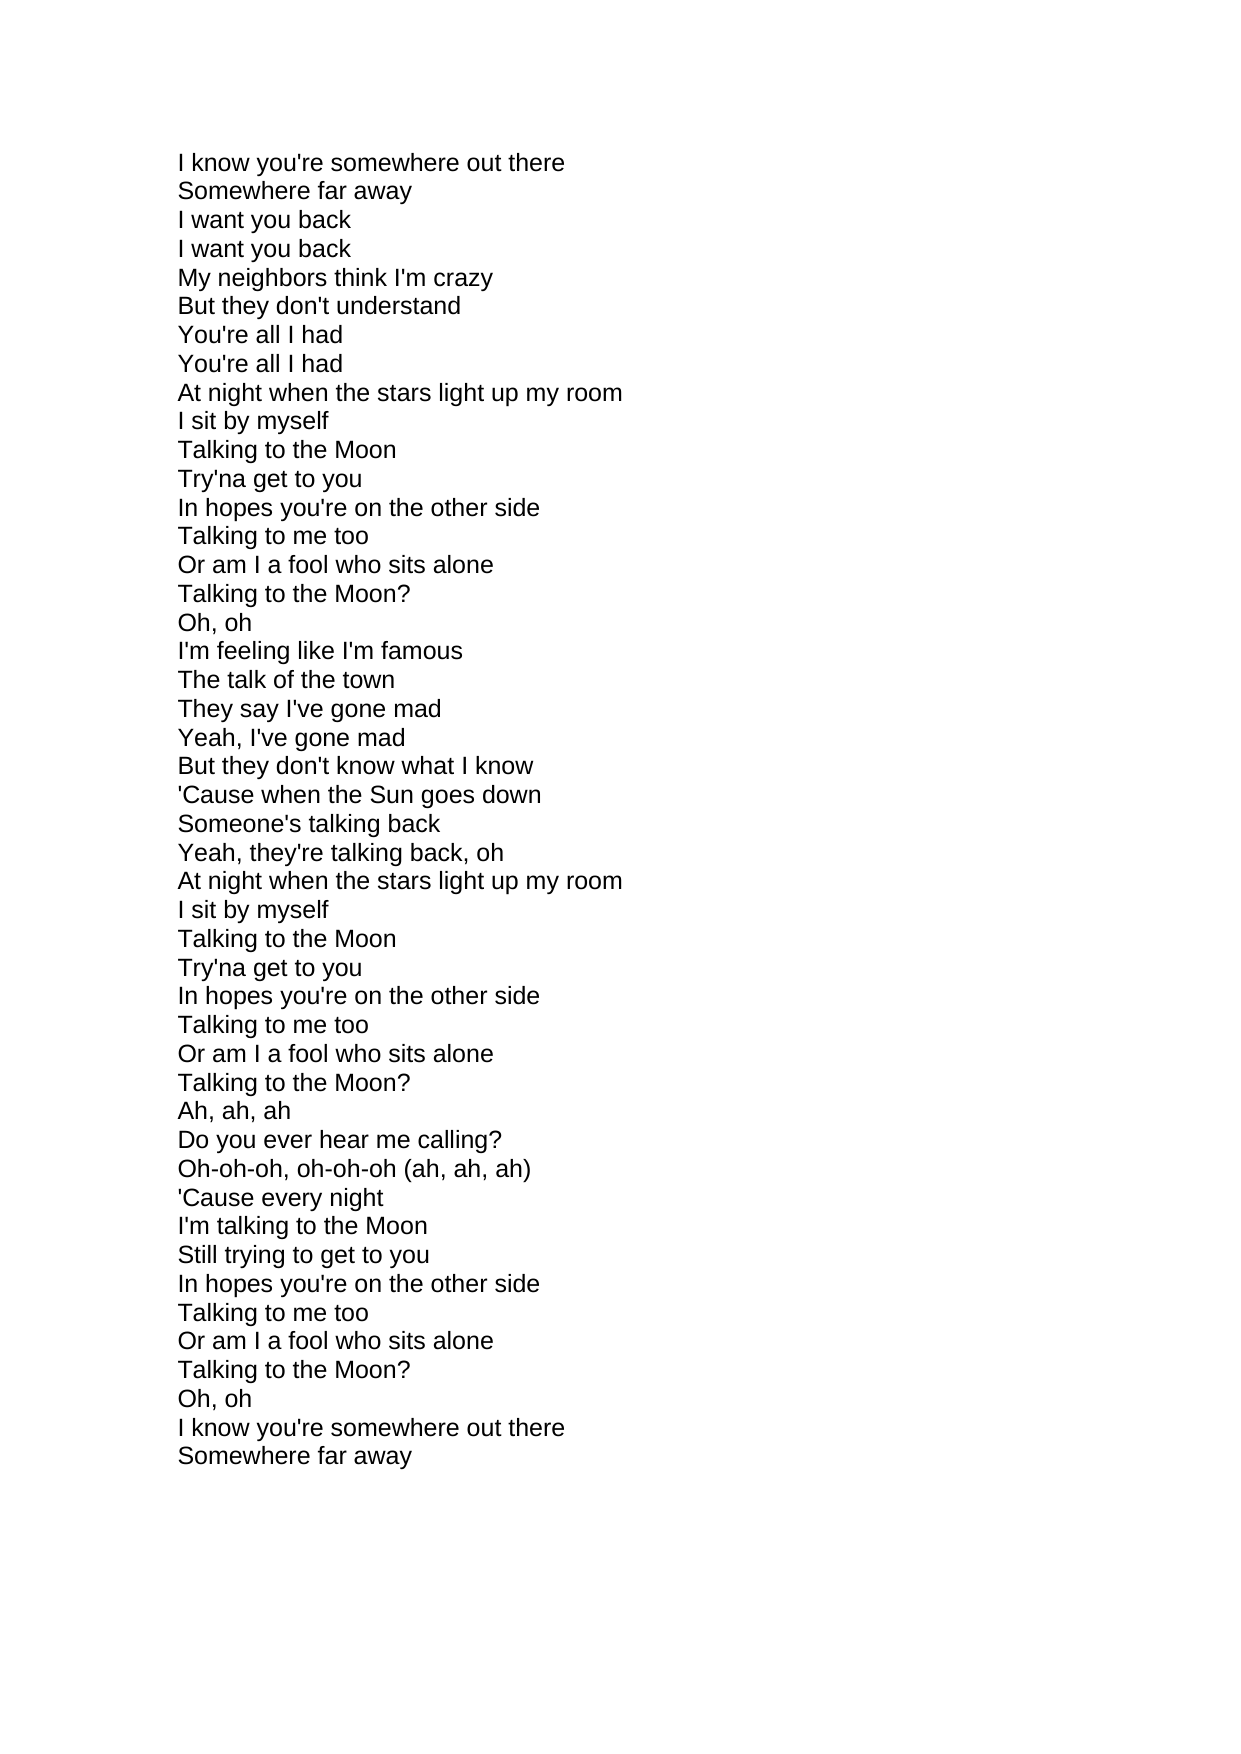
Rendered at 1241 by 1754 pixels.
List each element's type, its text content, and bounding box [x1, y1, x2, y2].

text I sit by myself [177, 895, 1063, 924]
text They say I've gone mad [177, 694, 1063, 723]
text Yeah, I've gone mad [177, 723, 1063, 751]
text Oh, oh [177, 1384, 1063, 1413]
text I want you back [177, 205, 1063, 234]
text At night when the stars light up my room [177, 866, 1063, 895]
text Somewhere far away [177, 176, 1063, 205]
text Do you ever hear me calling? [177, 1125, 1063, 1154]
text I'm feeling like I'm famous [177, 636, 1063, 665]
text Somewhere far away [177, 1441, 1063, 1470]
text I sit by myself [177, 406, 1063, 435]
text Talking to the Moon [177, 435, 1063, 464]
text You're all I had [177, 349, 1063, 378]
text I know you're somewhere out there [177, 1413, 1063, 1441]
text Or am I a fool who sits alone [177, 550, 1063, 579]
text Try'na get to you [177, 464, 1063, 493]
text Someone's talking back [177, 809, 1063, 838]
text You're all I had [177, 320, 1063, 349]
text But they don't understand [177, 291, 1063, 320]
text I'm talking to the Moon [177, 1211, 1063, 1240]
text Still trying to get to you [177, 1240, 1063, 1269]
text I know you're somewhere out there [177, 148, 1063, 176]
text The talk of the town [177, 665, 1063, 694]
text In hopes you're on the other side [177, 1269, 1063, 1298]
text Oh, oh [177, 608, 1063, 636]
text Talking to me too [177, 1298, 1063, 1326]
text I want you back [177, 234, 1063, 263]
text Try'na get to you [177, 953, 1063, 981]
text 'Cause when the Sun goes down [177, 780, 1063, 809]
text Talking to the Moon? [177, 1068, 1063, 1096]
text My neighbors think I'm crazy [177, 263, 1063, 291]
text Or am I a fool who sits alone [177, 1326, 1063, 1355]
text Oh-oh-oh, oh-oh-oh (ah, ah, ah) [177, 1154, 1063, 1183]
text Talking to the Moon [177, 924, 1063, 953]
text Yeah, they're talking back, oh [177, 838, 1063, 866]
text In hopes you're on the other side [177, 981, 1063, 1010]
text Talking to the Moon? [177, 1355, 1063, 1384]
text At night when the stars light up my room [177, 378, 1063, 406]
text 'Cause every night [177, 1183, 1063, 1211]
text Talking to the Moon? [177, 579, 1063, 608]
text But they don't know what I know [177, 751, 1063, 780]
text Talking to me too [177, 1010, 1063, 1039]
text Or am I a fool who sits alone [177, 1039, 1063, 1068]
text Talking to me too [177, 521, 1063, 550]
text In hopes you're on the other side [177, 493, 1063, 521]
text Ah, ah, ah [177, 1096, 1063, 1125]
